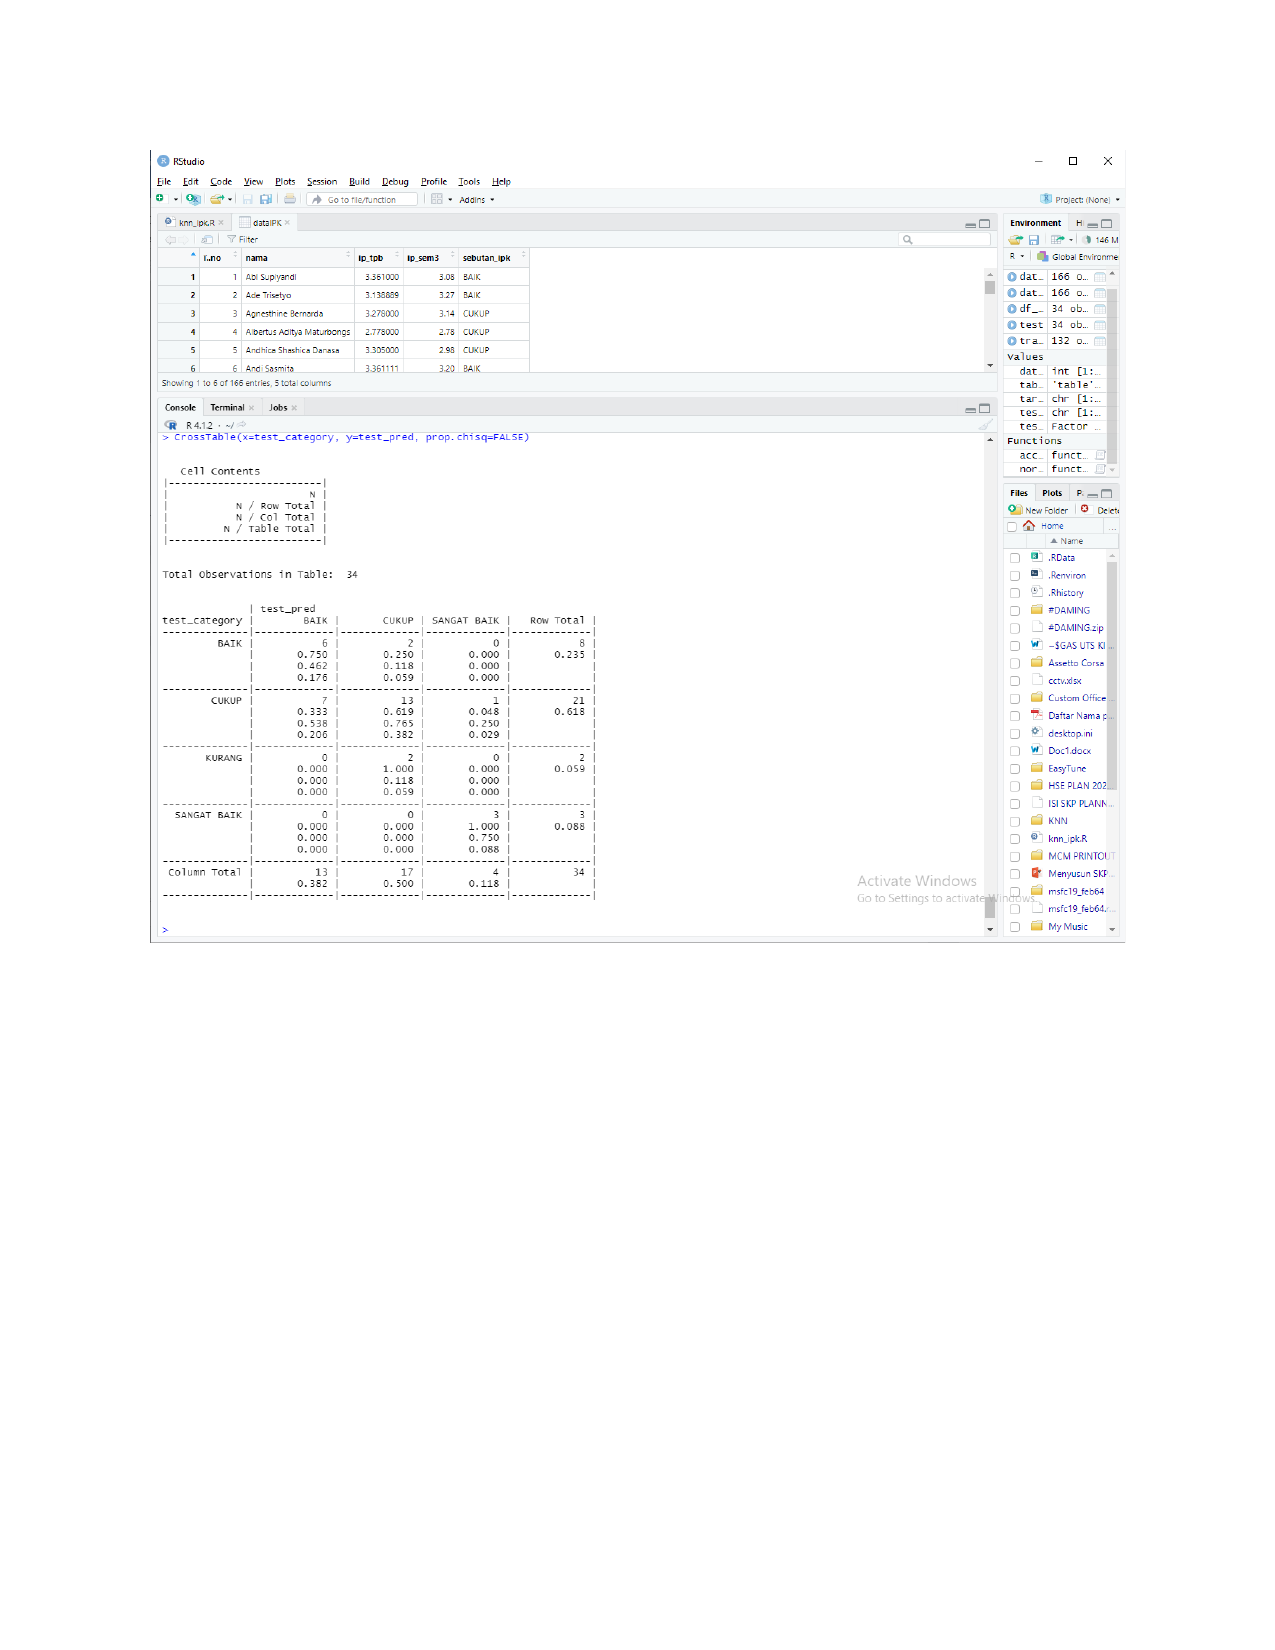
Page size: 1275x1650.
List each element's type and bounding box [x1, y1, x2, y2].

picture [150, 150, 1125, 943]
